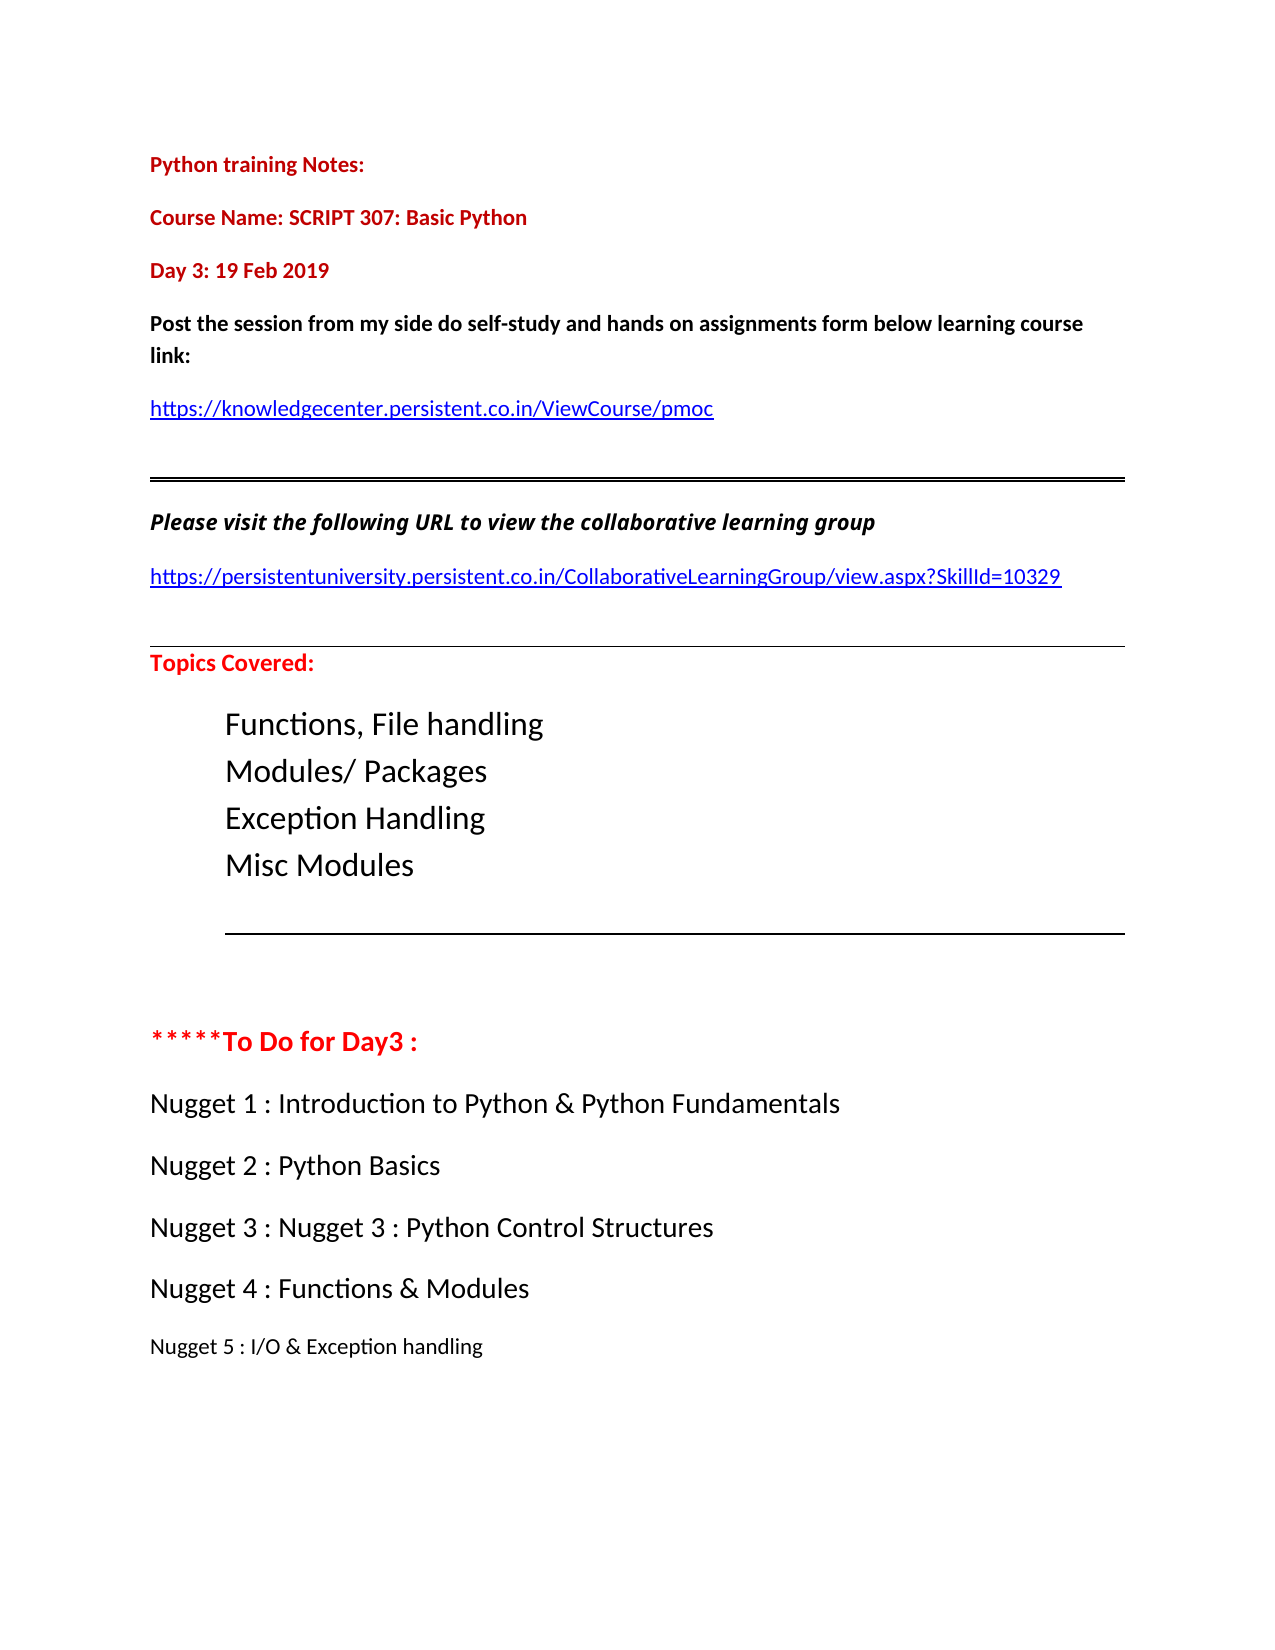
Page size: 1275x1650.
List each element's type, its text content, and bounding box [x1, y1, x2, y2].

text Nugget 2 : Python Basics [150, 1147, 1125, 1183]
text Nugget 4 : Functions & Modules [150, 1271, 1125, 1306]
text Day 3: 19 Feb 2019 [150, 256, 1125, 284]
text Course Name: SCRIPT 307: Basic Python [150, 203, 1125, 231]
text Topics Covered: [150, 647, 1125, 678]
text Nugget 3 : Nugget 3 : Python Control Structures [150, 1209, 1125, 1244]
list Misc Modules [225, 844, 1125, 884]
text Post the session from my side do self-study and hands on assignments form below learning course link: [150, 309, 1125, 369]
text https://knowledgecenter.persistent.co.in/ViewCourse/pmoc [150, 394, 1125, 422]
text https://persistentuniversity.persistent.co.in/CollaborativeLearningGroup/view.aspx?SkillId=10329 [150, 562, 1125, 590]
text Nugget 1 : Introduction to Python & Python Fundamentals [150, 1085, 1125, 1121]
list Functions, File handling [225, 703, 1125, 744]
text Nugget 5 : I/O & Exception handling [150, 1332, 1125, 1360]
list Exception Handling [225, 797, 1125, 838]
list Modules/ Packages [225, 750, 1125, 791]
text Please visit the following URL to view the collaborative learning group [150, 507, 1125, 537]
text *****To Do for Day3 : [150, 1023, 1125, 1059]
text Python training Notes: [150, 150, 1125, 178]
